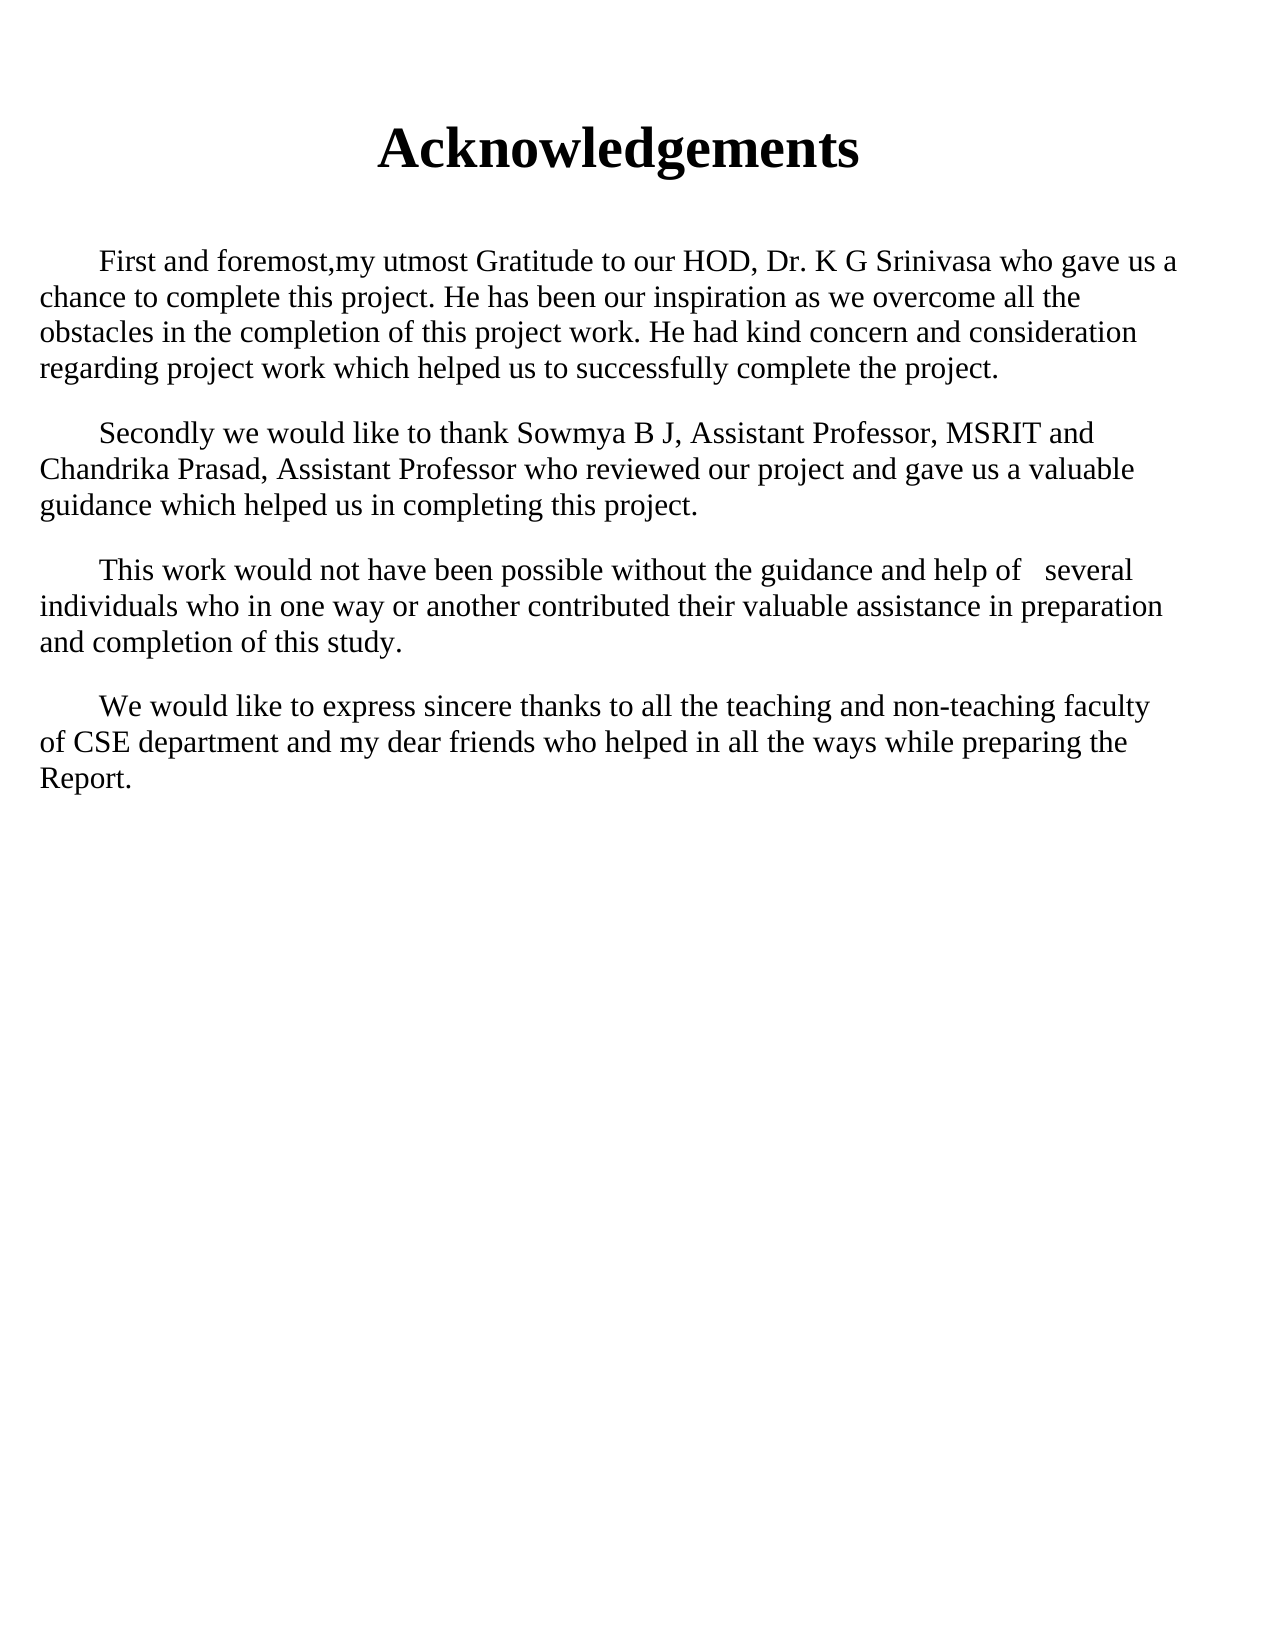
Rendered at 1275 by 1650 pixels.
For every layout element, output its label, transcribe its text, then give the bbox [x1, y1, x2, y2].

text This work would not have been possible without the guidance and help of several individuals who in one way or another contributed their valuable assistance in preparation and completion of this study. [39, 551, 1184, 659]
text Acknowledgements [98, 112, 1139, 179]
text Secondly we would like to thank Sowmya B J, Assistant Professor, MSRIT and Chandrika Prasad, Assistant Professor who reviewed our project and gave us a valuable guidance which helped us in completing this project. [39, 414, 1184, 522]
text First and foremost,my utmost Gratitude to our HOD, Dr. K G Srinivasa who gave us a chance to complete this project. He has been our inspiration as we overcome all the obstacles in the completion of this project work. He had kind concern and consideration regarding project work which helped us to successfully complete the project. [39, 242, 1184, 386]
text We would like to express sincere thanks to all the teaching and non-teaching faculty of CSE department and my dear friends who helped in all the ways while preparing the Report. [39, 687, 1184, 795]
